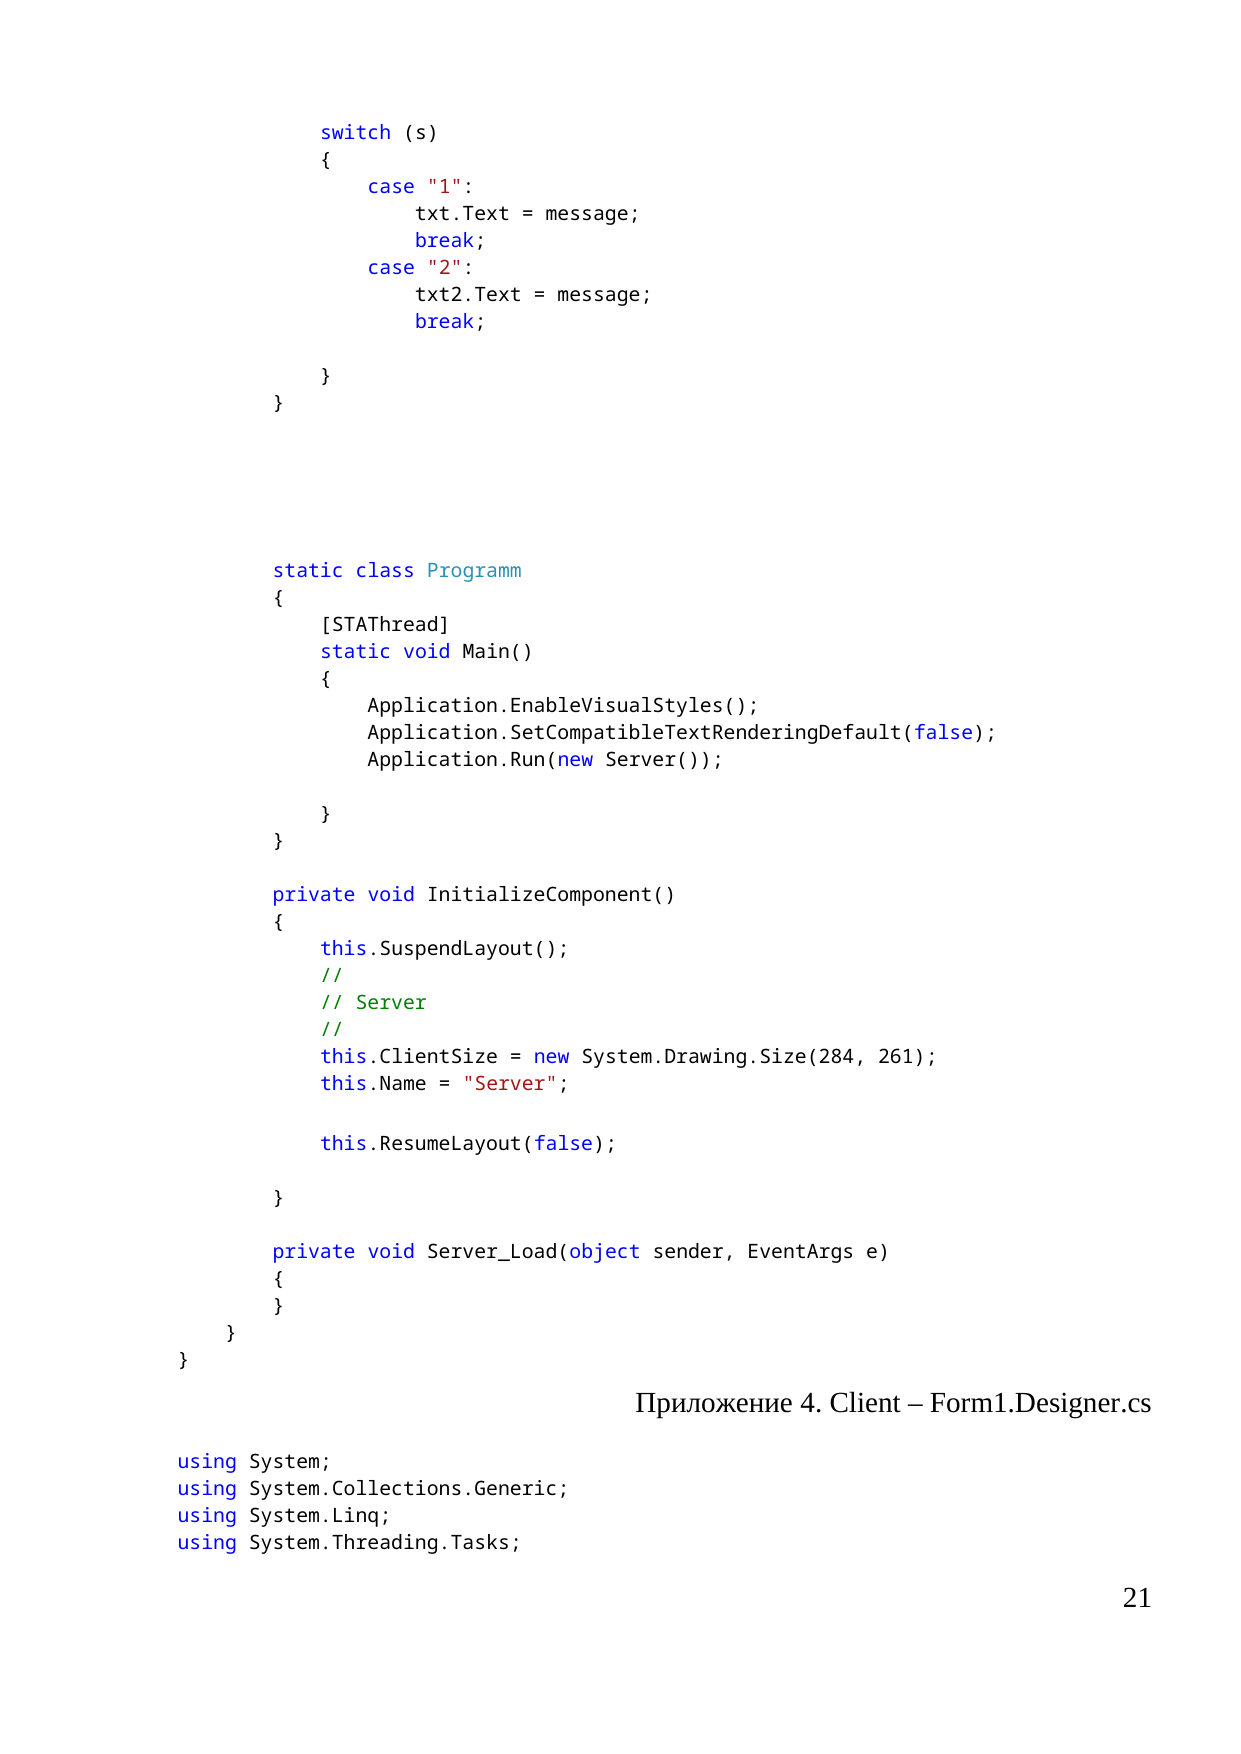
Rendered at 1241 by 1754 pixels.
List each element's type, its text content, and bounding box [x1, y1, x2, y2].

title Приложение 4. Client – Form1.Designer.cs [177, 1385, 1152, 1418]
text using System.Collections.Generic; [177, 1474, 1152, 1502]
text private void InitializeComponent() [177, 880, 1152, 907]
text case "2": [177, 253, 1152, 280]
text } [177, 388, 1152, 415]
text switch (s) [177, 118, 1152, 145]
text break; [177, 226, 1152, 253]
text } [177, 1345, 1152, 1372]
text } [177, 799, 1152, 826]
text Application.EnableVisualStyles(); [177, 691, 1152, 718]
text // [177, 961, 1152, 988]
text } [177, 361, 1152, 388]
text using System.Threading.Tasks; [177, 1528, 1152, 1556]
text } [177, 1183, 1152, 1210]
text } [177, 1291, 1152, 1318]
text private void Server_Load(object sender, EventArgs e) [177, 1237, 1152, 1264]
text { [177, 1264, 1152, 1291]
text this.SuspendLayout(); [177, 934, 1152, 961]
text break; [177, 307, 1152, 334]
text // Server [177, 988, 1152, 1015]
text using System.Linq; [177, 1502, 1152, 1528]
text [STAThread] [177, 610, 1152, 637]
text Application.Run(new Server()); [177, 745, 1152, 772]
text // [177, 1015, 1152, 1042]
text } [177, 826, 1152, 853]
text txt.Text = message; [177, 199, 1152, 226]
text this.ClientSize = new System.Drawing.Size(284, 261); [177, 1042, 1152, 1069]
text using System; [177, 1448, 1152, 1474]
text static class Programm [177, 556, 1152, 583]
text case "1": [177, 172, 1152, 199]
text { [177, 907, 1152, 934]
text static void Main() [177, 637, 1152, 664]
text { [177, 583, 1152, 610]
text { [177, 145, 1152, 172]
text } [177, 1318, 1152, 1345]
text txt2.Text = message; [177, 280, 1152, 307]
text this.Name = "Server"; [177, 1069, 1152, 1096]
text this.ResumeLayout(false); [177, 1129, 1152, 1156]
text Application.SetCompatibleTextRenderingDefault(false); [177, 718, 1152, 745]
text { [177, 664, 1152, 691]
